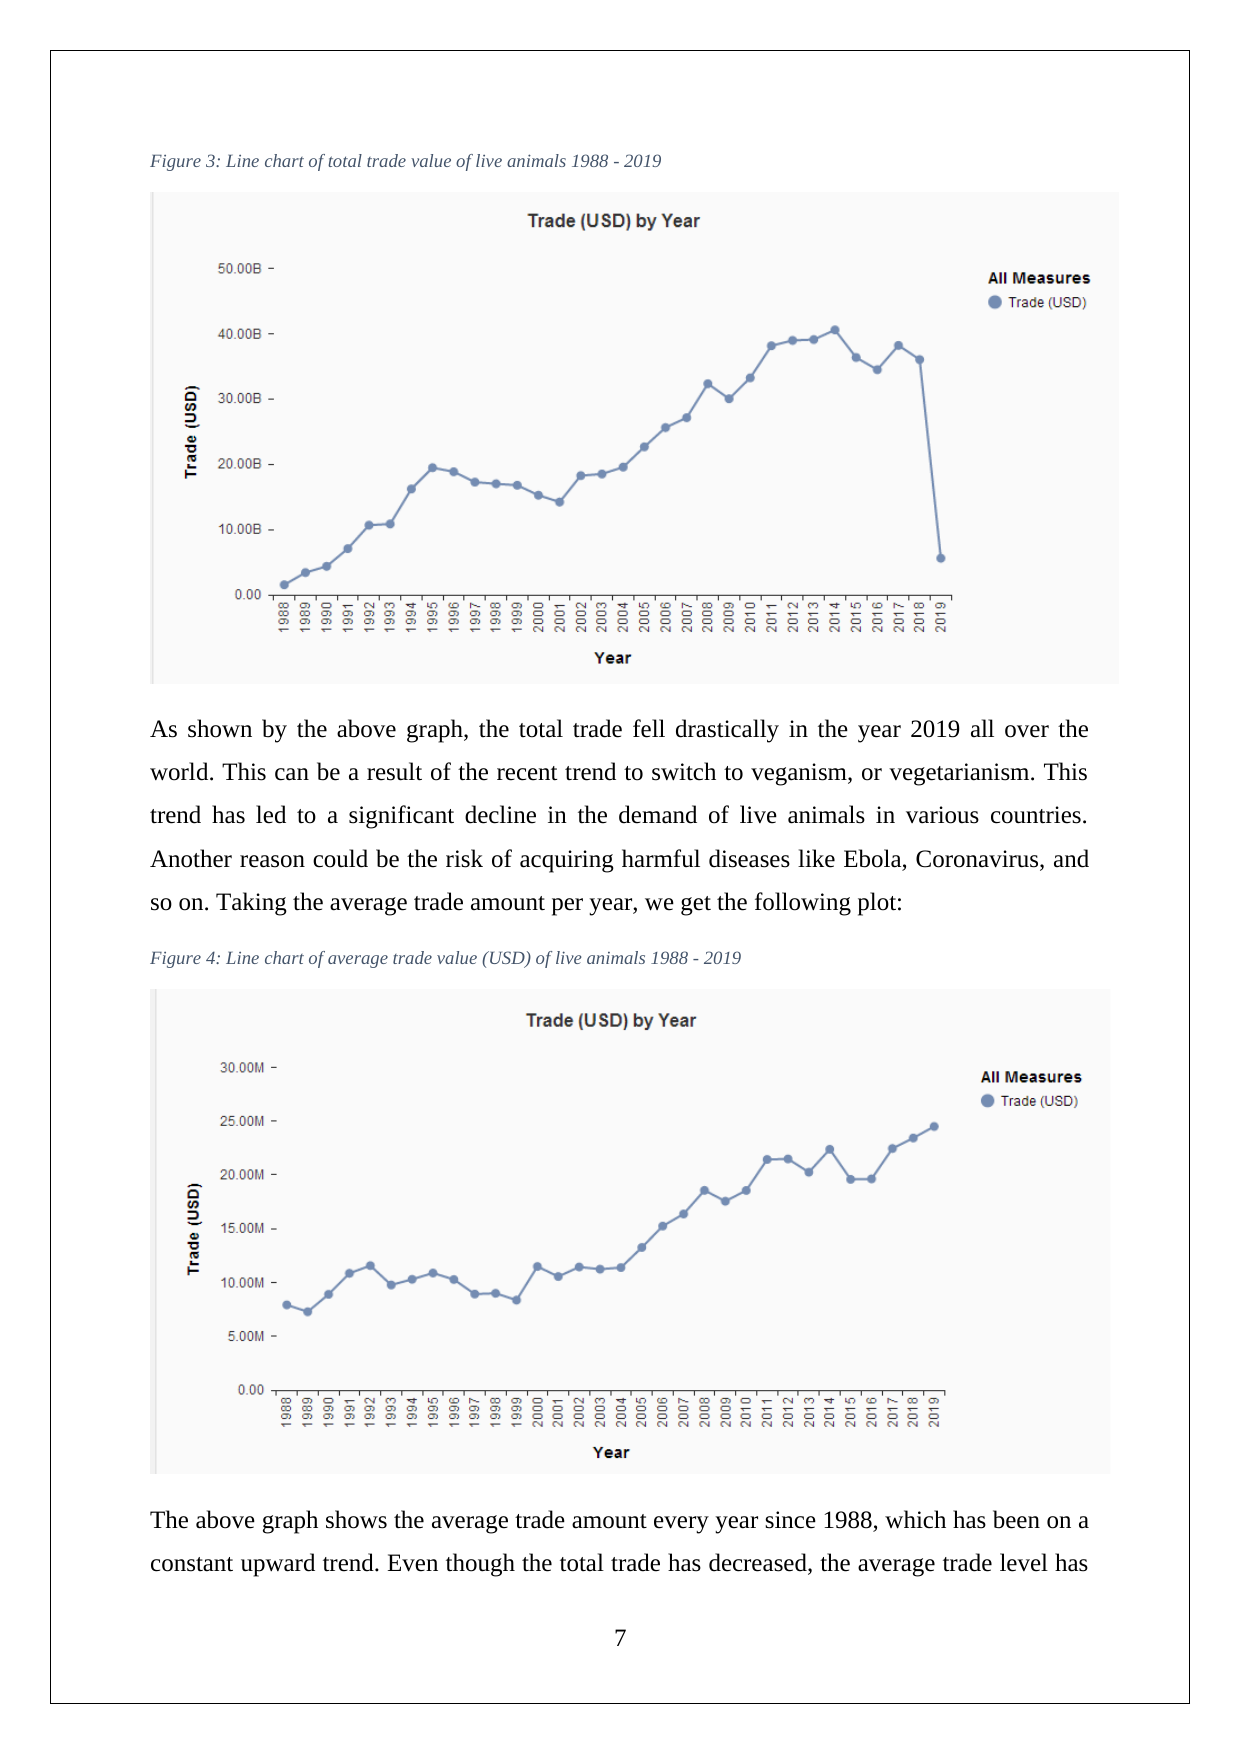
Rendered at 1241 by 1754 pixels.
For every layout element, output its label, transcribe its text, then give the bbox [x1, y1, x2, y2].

text As shown by the above graph, the total trade fell drastically in the year 2019 all over the world. This can be a result of the recent trend to switch to veganism, or vegetarianism. This trend has led to a significant decline in the demand of live animals in various countries. Another reason could be the risk of acquiring harmful diseases like Ebola, Coronavirus, and so on. Taking the average trade amount per year, we get the following plot: [150, 714, 1090, 916]
picture [150, 192, 1119, 684]
picture [150, 989, 1111, 1474]
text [150, 1505, 1090, 1577]
